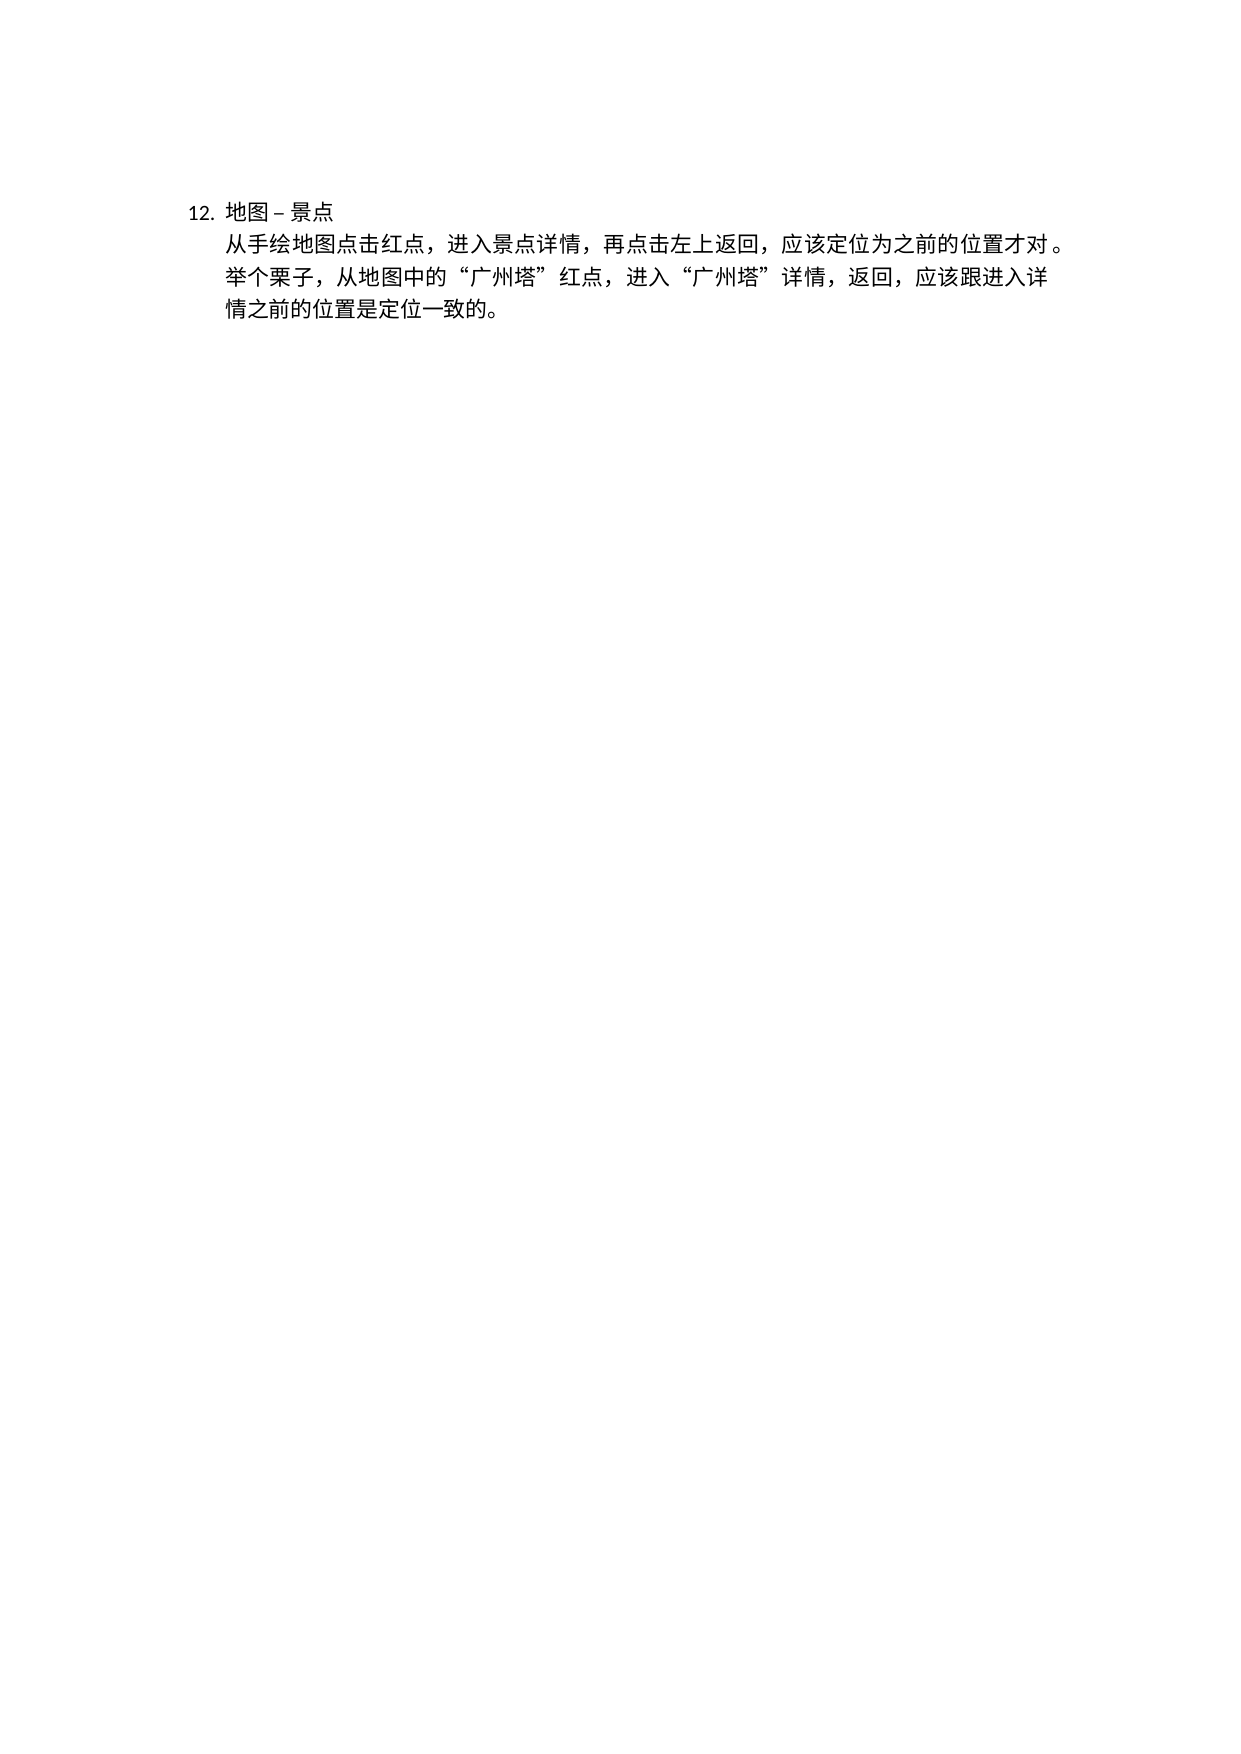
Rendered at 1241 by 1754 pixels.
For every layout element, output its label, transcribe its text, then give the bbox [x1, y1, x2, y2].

list 地图 – 景点 [187, 194, 1053, 227]
list 从手绘地图点击红点，进入景点详情，再点击左上返回，应该定位为之前的位置才对。举个栗子，从地图中的“广州塔”红点，进入“广州塔”详情，返回，应该跟进入详情之前的位置是定位一致的。 [225, 227, 1053, 324]
